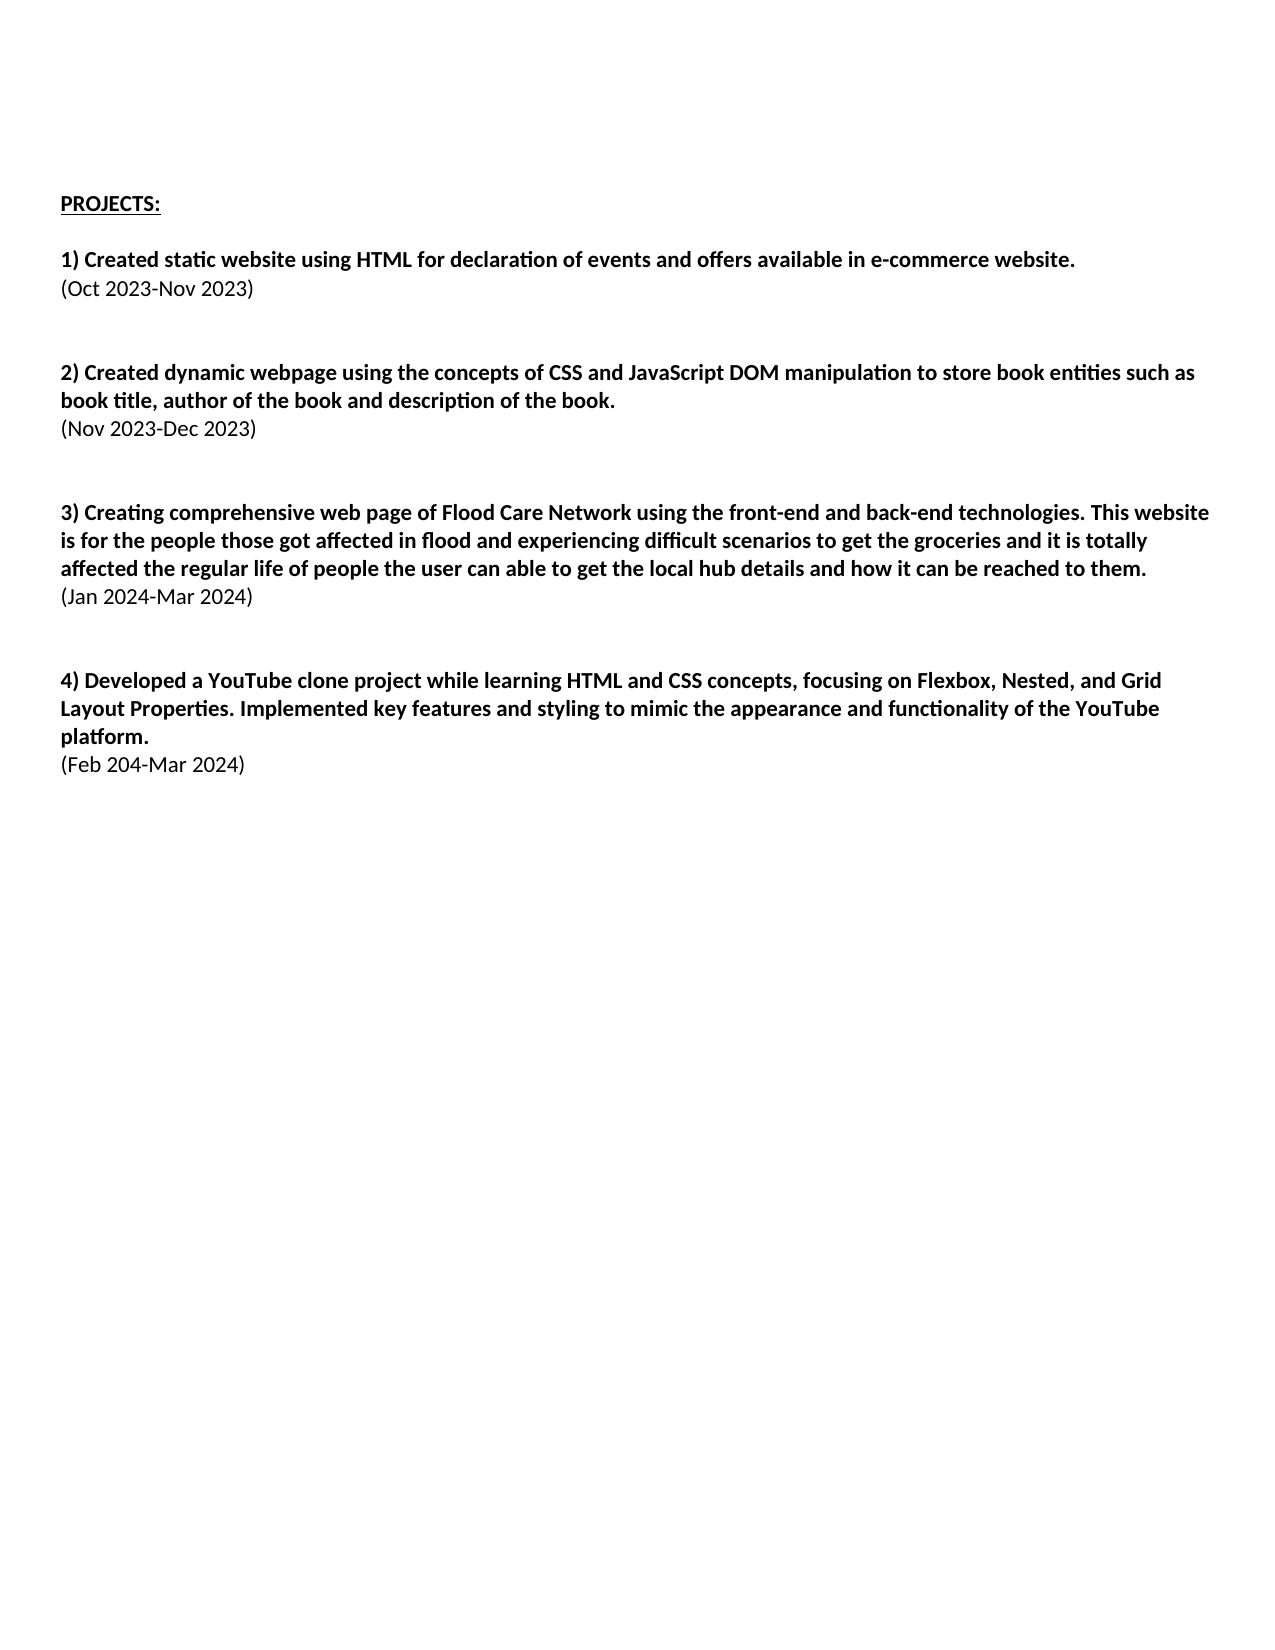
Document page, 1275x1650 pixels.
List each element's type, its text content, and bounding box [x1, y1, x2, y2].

text (Jan 2024-Mar 2024) [60, 582, 1219, 610]
text (Oct 2023-Nov 2023) [60, 274, 1219, 302]
text 1) Created static website using HTML for declaration of events and offers available in e-commerce website. [60, 246, 1219, 274]
text 2) Created dynamic webpage using the concepts of CSS and JavaScript DOM manipulation to store book entities such as book title, author of the book and description of the book. [60, 358, 1219, 414]
text (Feb 204-Mar 2024) [60, 750, 1219, 778]
text 4) Developed a YouTube clone project while learning HTML and CSS concepts, focusing on Flexbox, Nested, and Grid Layout Properties. Implemented key features and styling to mimic the appearance and functionality of the YouTube platform. [60, 666, 1219, 750]
text 3) Creating comprehensive web page of Flood Care Network using the front-end and back-end technologies. This website is for the people those got affected in flood and experiencing difficult scenarios to get the groceries and it is totally affected the regular life of people the user can able to get the local hub details and how it can be reached to them. [60, 498, 1219, 582]
text (Nov 2023-Dec 2023) [60, 414, 1219, 442]
text PROJECTS: [60, 189, 1219, 218]
